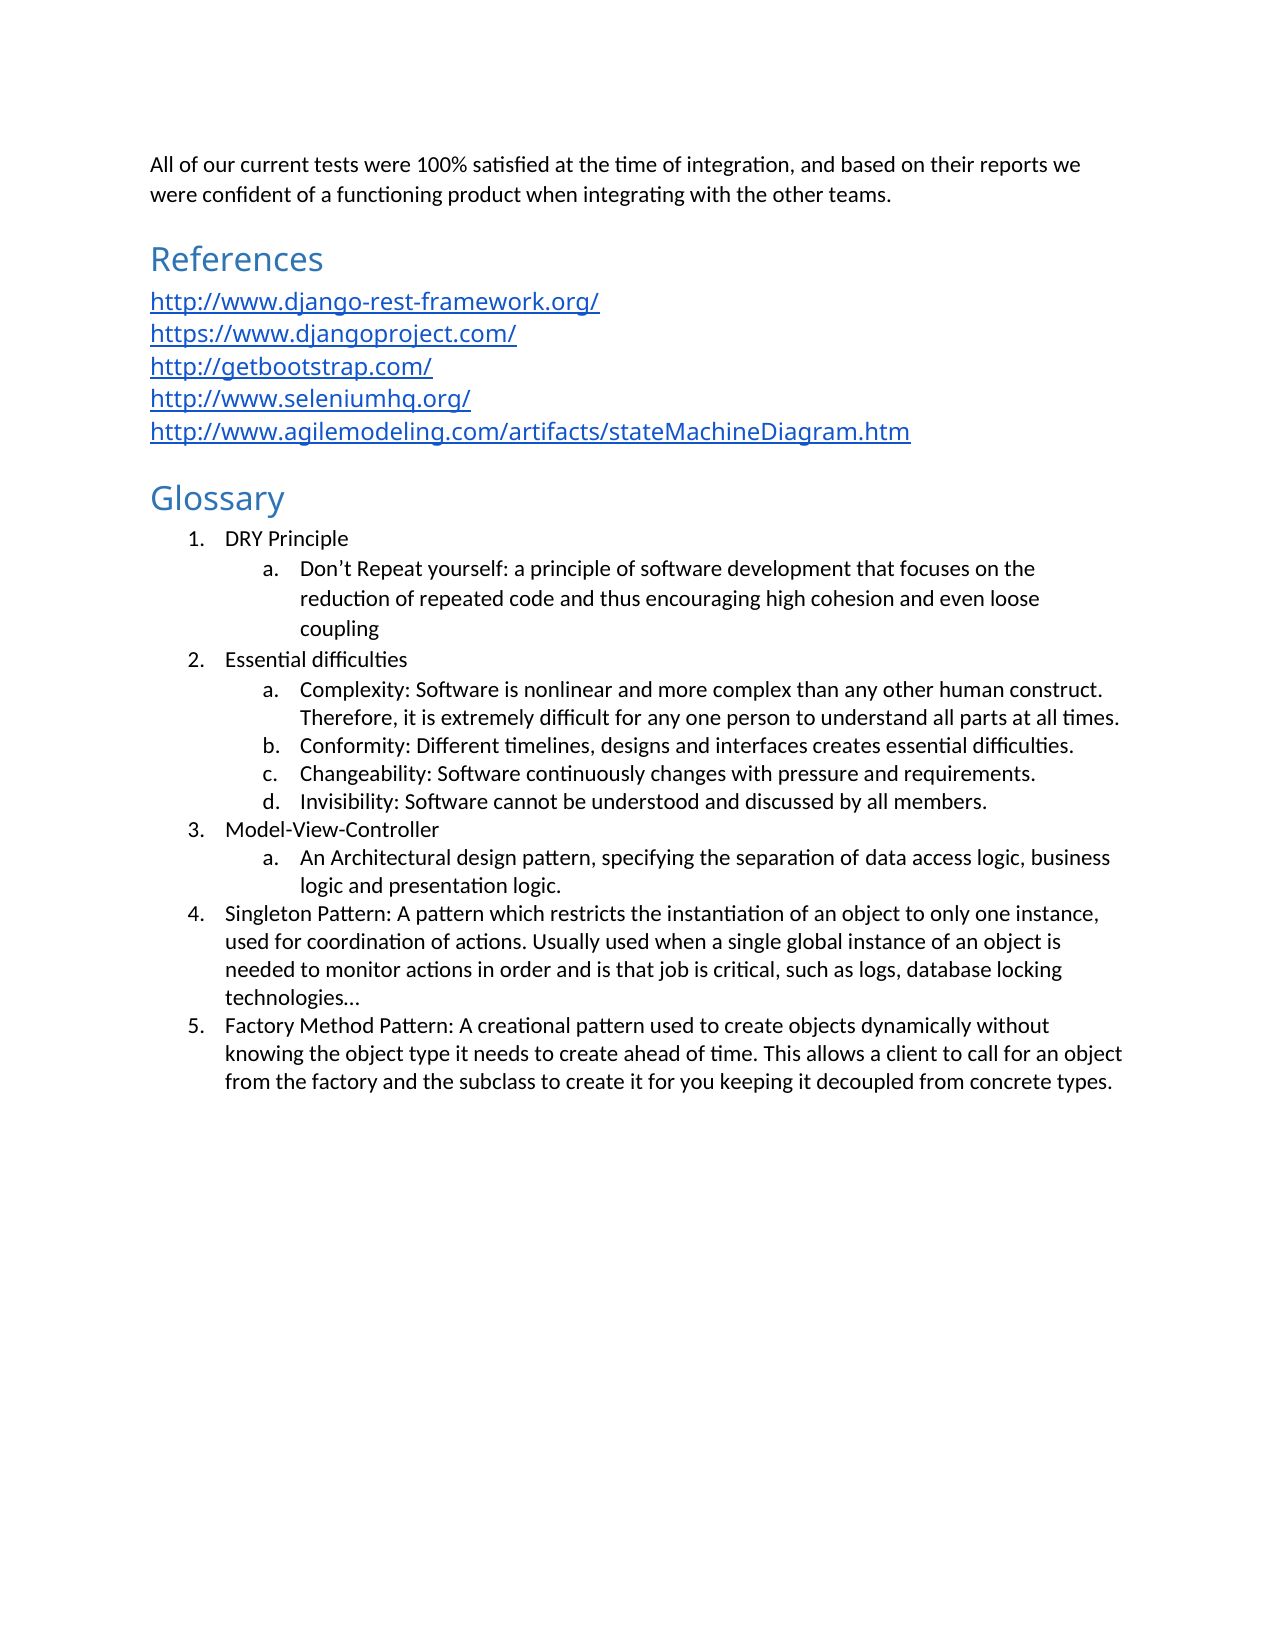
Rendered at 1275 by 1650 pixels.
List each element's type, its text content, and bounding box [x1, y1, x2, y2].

list Don’t Repeat yourself: a principle of software development that focuses on the reduction of repeated code and thus encouraging high cohesion and even loose coupling [262, 554, 1125, 643]
list DRY Principle [187, 524, 1125, 552]
list An Architectural design pattern, specifying the separation of data access logic, business logic and presentation logic. [262, 843, 1125, 899]
subtitle References [150, 235, 1125, 281]
text http://getbootstrap.com/ [150, 349, 1125, 382]
list Changeability: Software continuously changes with pressure and requirements. [262, 759, 1125, 787]
list Singleton Pattern: A pattern which restricts the instantiation of an object to only one instance, used for coordination of actions. Usually used when a single global instance of an object is needed to monitor actions in order and is that job is critical, such as logs, database locking technologies… [187, 899, 1125, 1011]
list Complexity: Software is nonlinear and more complex than any other human construct. Therefore, it is extremely difficult for any one person to understand all parts at all times. [262, 675, 1125, 731]
list Factory Method Pattern: A creational pattern used to create objects dynamically without knowing the object type it needs to create ahead of time. This allows a client to call for an object from the factory and the subclass to create it for you keeping it decoupled from concrete types. [187, 1011, 1125, 1095]
text http://www.django-rest-framework.org/ [150, 284, 1125, 317]
text http://www.agilemodeling.com/artifacts/stateMachineDiagram.htm [150, 415, 1125, 447]
list Model-View-Controller [187, 815, 1125, 843]
text https://www.djangoproject.com/ [150, 317, 1125, 349]
list Invisibility: Software cannot be understood and discussed by all members. [262, 787, 1125, 815]
list Essential difficulties [187, 645, 1125, 673]
text http://www.seleniumhq.org/ [150, 382, 1125, 415]
text All of our current tests were 100% satisfied at the time of integration, and based on their reports we were confident of a functioning product when integrating with the other teams. [150, 150, 1125, 208]
subtitle Glossary [150, 475, 1125, 520]
list Conformity: Different timelines, designs and interfaces creates essential difficulties. [262, 731, 1125, 759]
